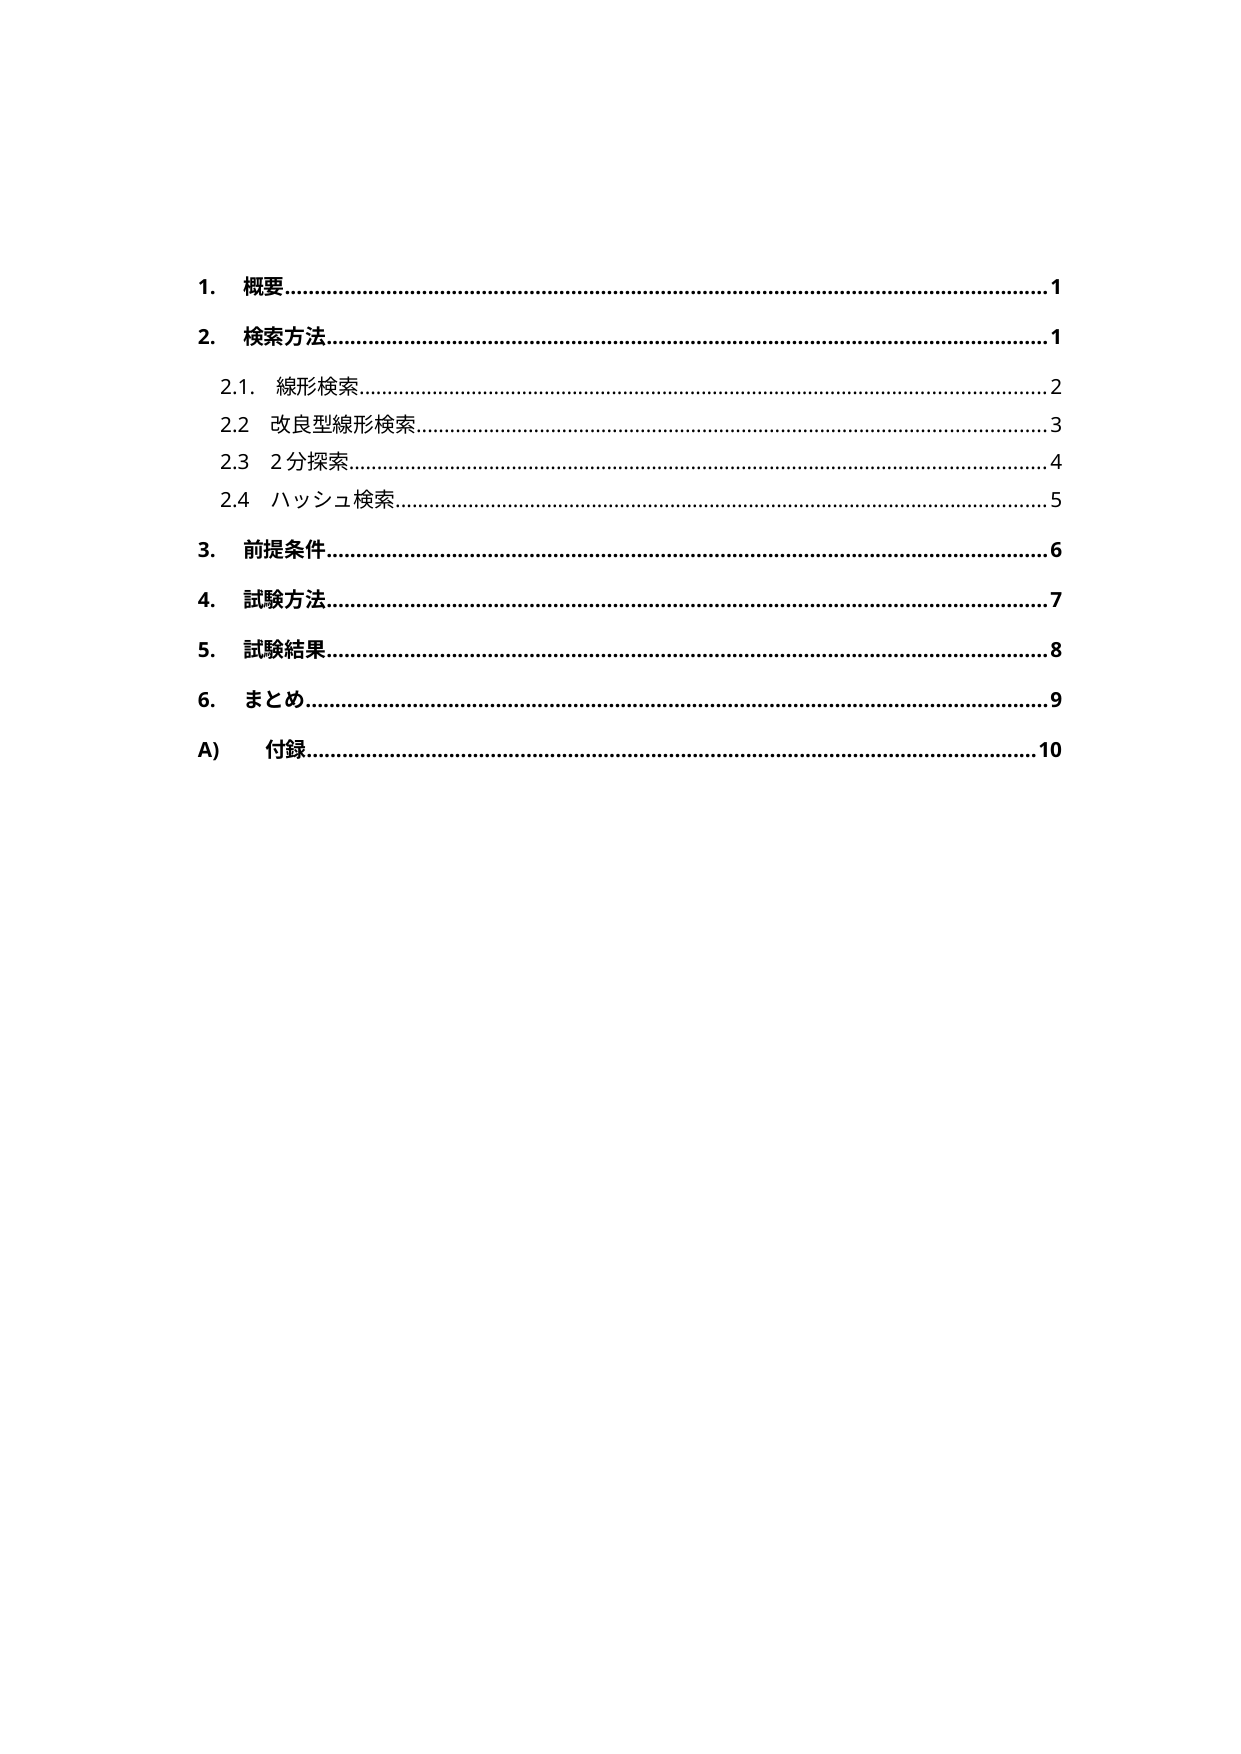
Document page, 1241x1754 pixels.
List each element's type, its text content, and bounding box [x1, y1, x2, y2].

text 2. 検索方法 1 [177, 317, 1063, 354]
text 2.1. 線形検索 2 [199, 367, 1063, 404]
text 5. 試験結果 8 [177, 629, 1063, 667]
text 2.4 ハッシュ検索 5 [199, 479, 1063, 517]
text 2.3 2分探索 4 [199, 442, 1063, 479]
text 1. 概要 1 [177, 267, 1063, 304]
text 4. 試験方法 7 [177, 579, 1063, 617]
text 3. 前提条件 6 [177, 529, 1063, 567]
text A) 付録 10 [177, 729, 1063, 767]
text 2.2 改良型線形検索 3 [199, 404, 1063, 442]
text 6. まとめ 9 [177, 679, 1063, 717]
